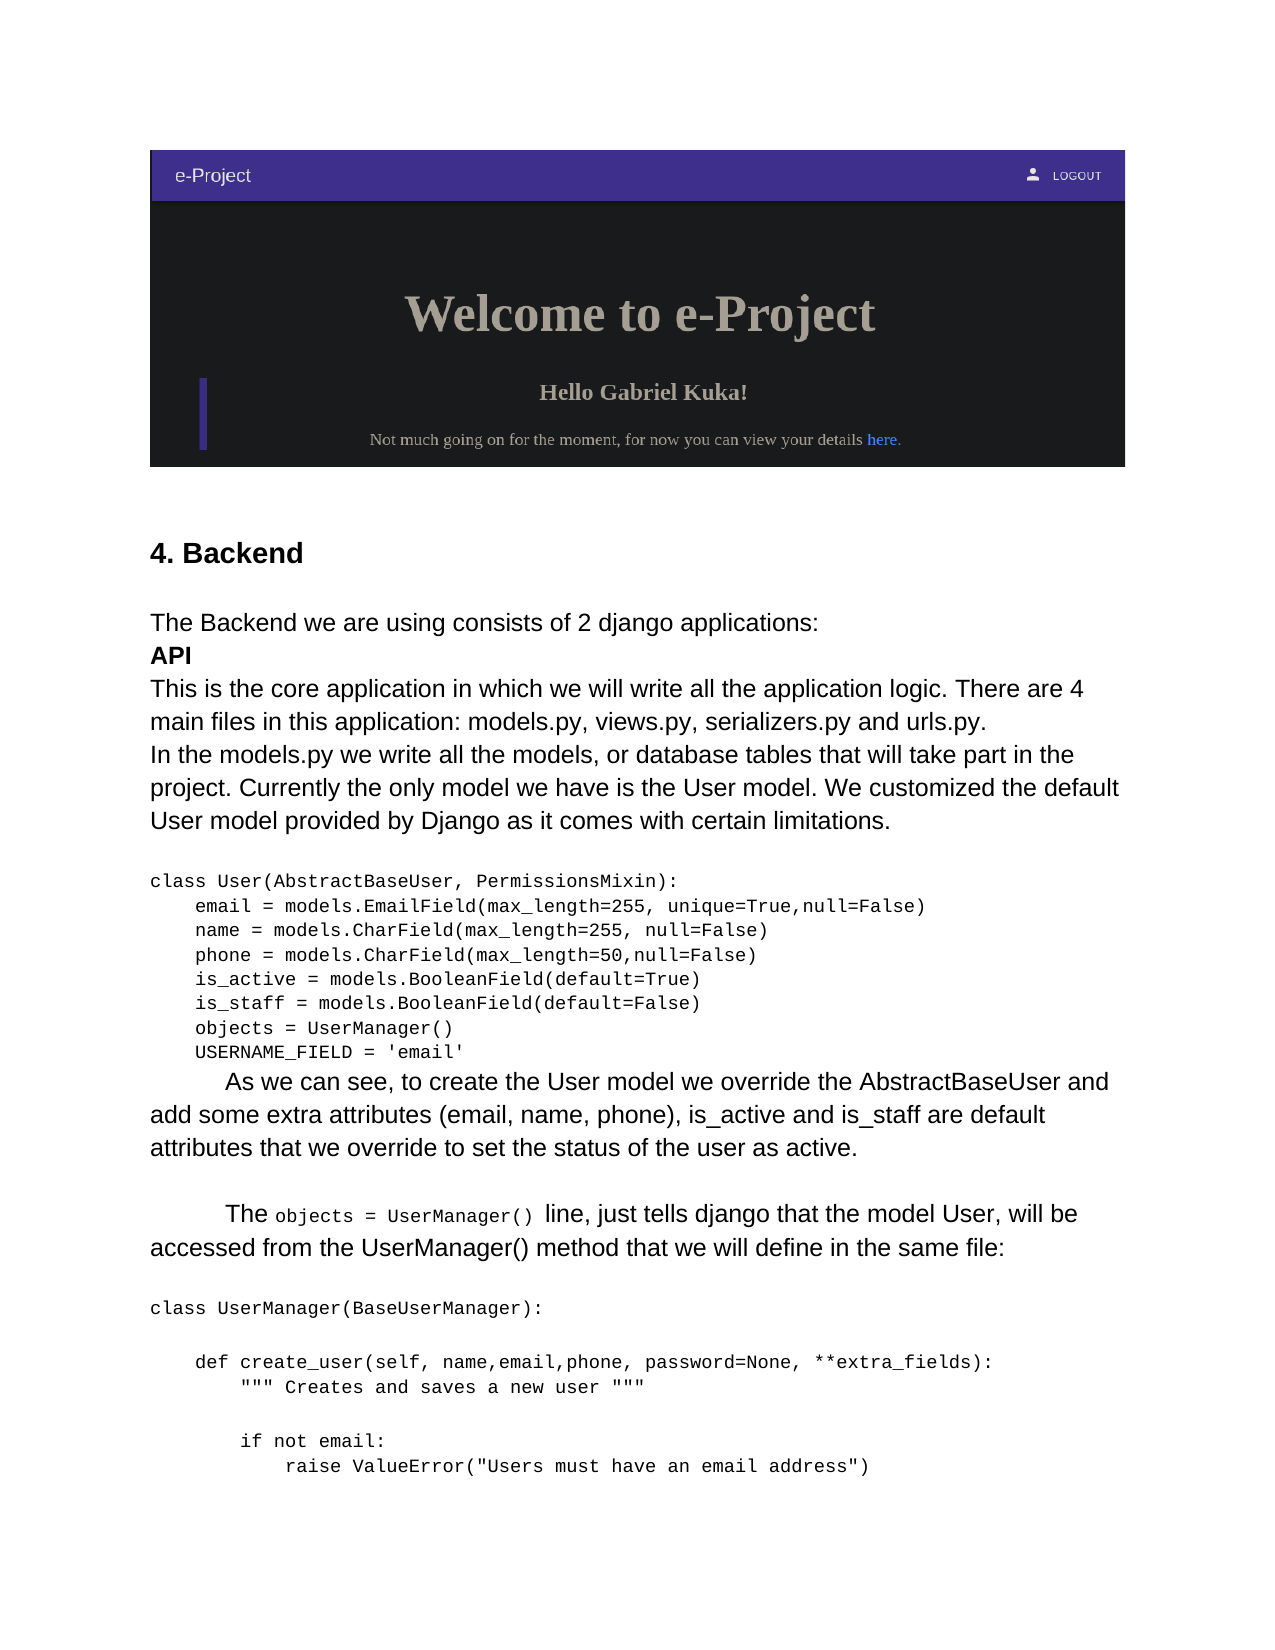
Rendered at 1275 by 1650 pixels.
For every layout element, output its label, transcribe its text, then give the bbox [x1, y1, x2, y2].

text API [150, 641, 1125, 670]
text def create_user(self, name,email,phone, password=None, **extra_fields): [150, 1353, 1125, 1374]
text This is the core application in which we will write all the application logic. There are 4 main files in this application: models.py, views.py, serializers.py and urls.py. [150, 674, 1125, 736]
text name = models.CharField(max_length=255, null=False) [150, 921, 1125, 942]
text The Backend we are using consists of 2 django applications: [150, 608, 1125, 637]
text 4. Backend [150, 537, 1125, 570]
text is_staff = models.BooleanField(default=False) [150, 994, 1125, 1015]
text As we can see, to create the User model we override the AbstractBaseUser and add some extra attributes (email, name, phone), is_active and is_staff are default attributes that we override to set the status of the user as active. [150, 1067, 1125, 1162]
text USERNAME_FIELD = 'email' [150, 1043, 1125, 1064]
text """ Creates and saves a new user """ [150, 1378, 1125, 1399]
text In the models.py we write all the models, or database tables that will take part in the project. Currently the only model we have is the User model. We customized the default User model provided by Django as it comes with certain limitations. [150, 740, 1125, 835]
text is_active = models.BooleanField(default=True) [150, 970, 1125, 991]
text class User(AbstractBaseUser, PermissionsMixin): [150, 872, 1125, 893]
text raise ValueError("Users must have an email address") [150, 1457, 1125, 1478]
text The objects = UserManager() line, just tells django that the model User, will be accessed from the UserManager() method that we will define in the same file: [150, 1199, 1125, 1261]
text phone = models.CharField(max_length=50,null=False) [150, 945, 1125, 967]
picture [150, 150, 1125, 467]
text if not email: [150, 1432, 1125, 1453]
text objects = UserManager() [150, 1018, 1125, 1040]
text class UserManager(BaseUserManager): [150, 1299, 1125, 1320]
text email = models.EmailField(max_length=255, unique=True,null=False) [150, 897, 1125, 918]
